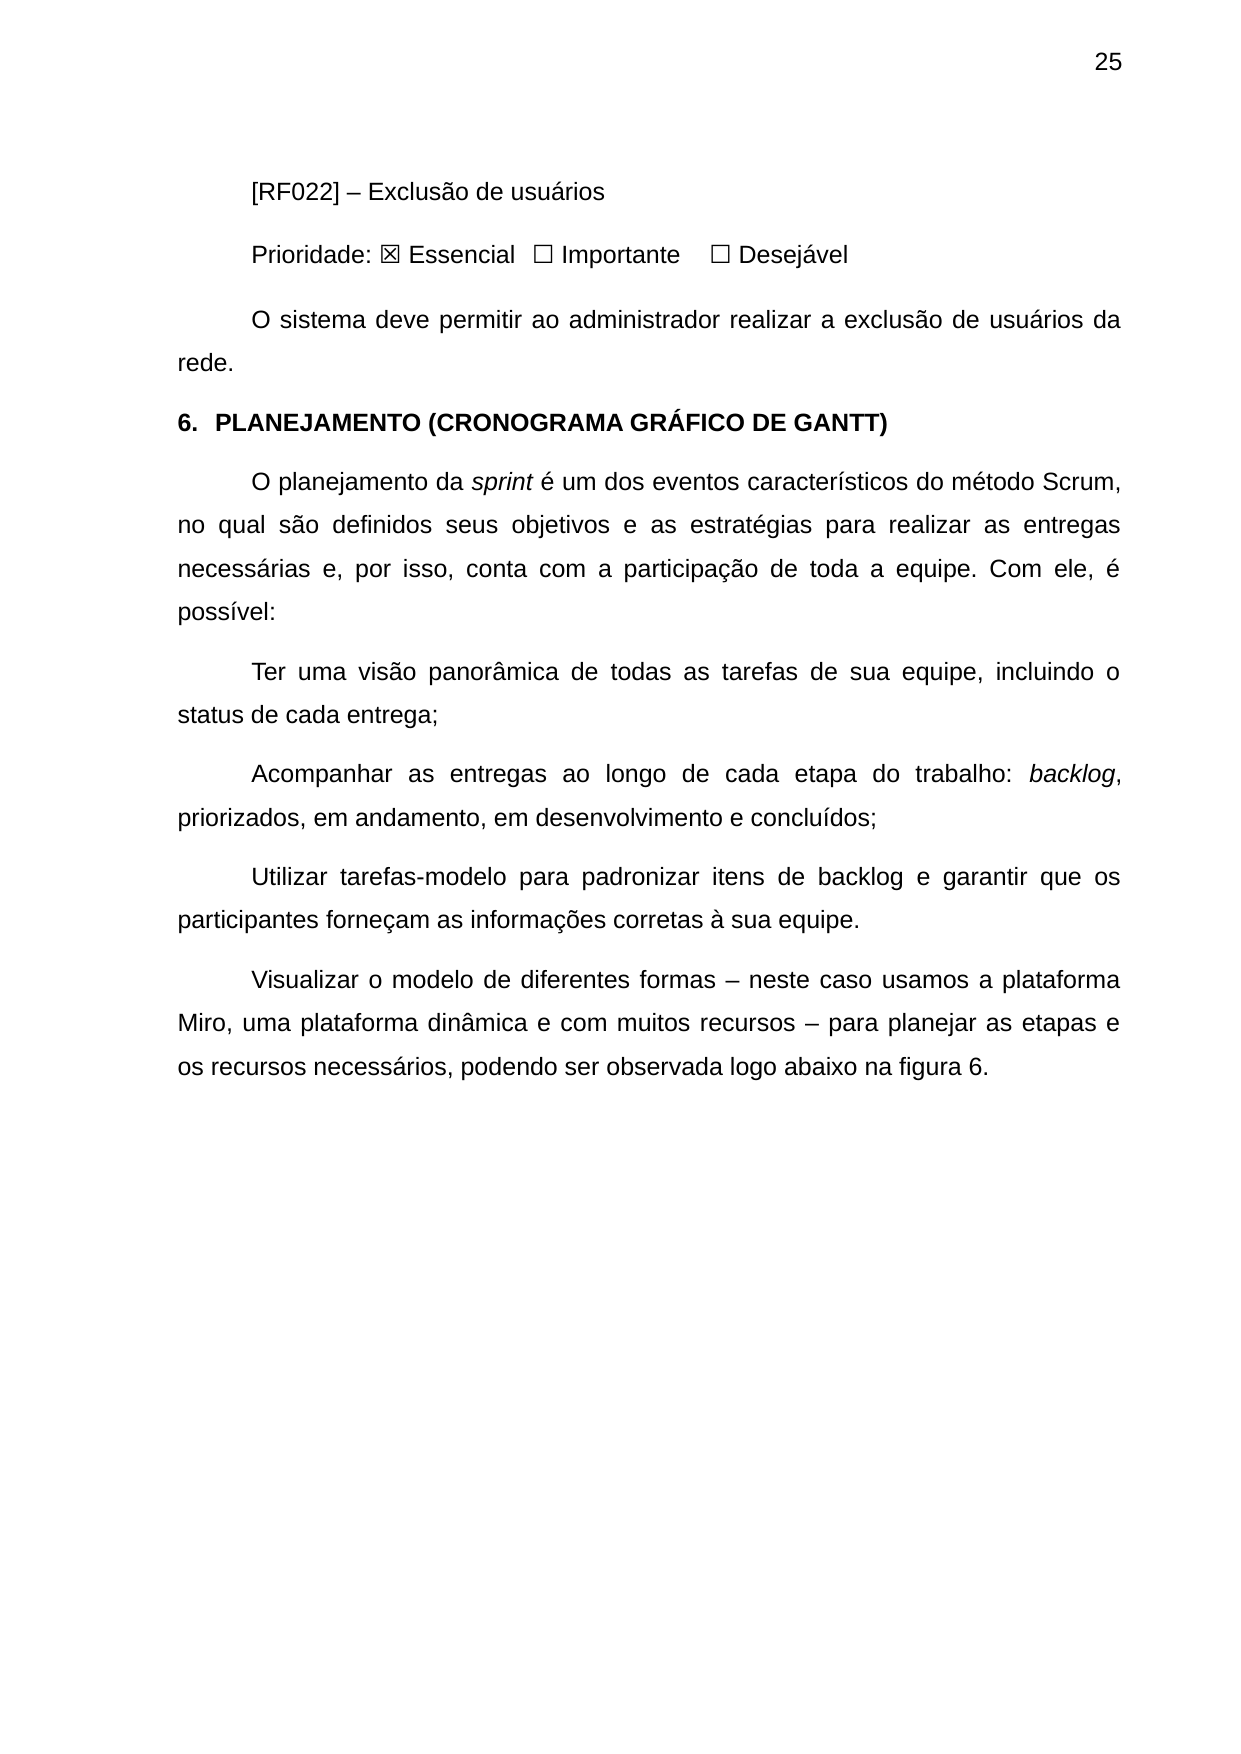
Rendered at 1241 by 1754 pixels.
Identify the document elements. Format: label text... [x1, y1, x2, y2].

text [177, 237, 1122, 271]
text Utilizar tarefas-modelo para padronizar itens de backlog e garantir que os participantes forneçam as informações corretas à sua equipe. [177, 862, 1122, 934]
list PLANEJAMENTO (CRONOGRAMA GRÁFICO DE GANTT) [177, 408, 1122, 436]
text [RF022] – Exclusão de usuários [177, 177, 1122, 206]
text O planejamento da sprint é um dos eventos característicos do método Scrum, no qual são definidos seus objetivos e as estratégias para realizar as entregas necessárias e, por isso, conta com a participação de toda a equipe. Com ele, é possível: [177, 467, 1122, 626]
text Visualizar o modelo de diferentes formas – neste caso usamos a plataforma Miro, uma plataforma dinâmica e com muitos recursos – para planejar as etapas e os recursos necessários, podendo ser observada logo abaixo na figura 6. [177, 965, 1122, 1080]
text Ter uma visão panorâmica de todas as tarefas de sua equipe, incluindo o status de cada entrega; [177, 657, 1122, 728]
text O sistema deve permitir ao administrador realizar a exclusão de usuários da rede. [177, 305, 1122, 377]
text Acompanhar as entregas ao longo de cada etapa do trabalho: backlog, priorizados, em andamento, em desenvolvimento e concluídos; [177, 759, 1122, 831]
